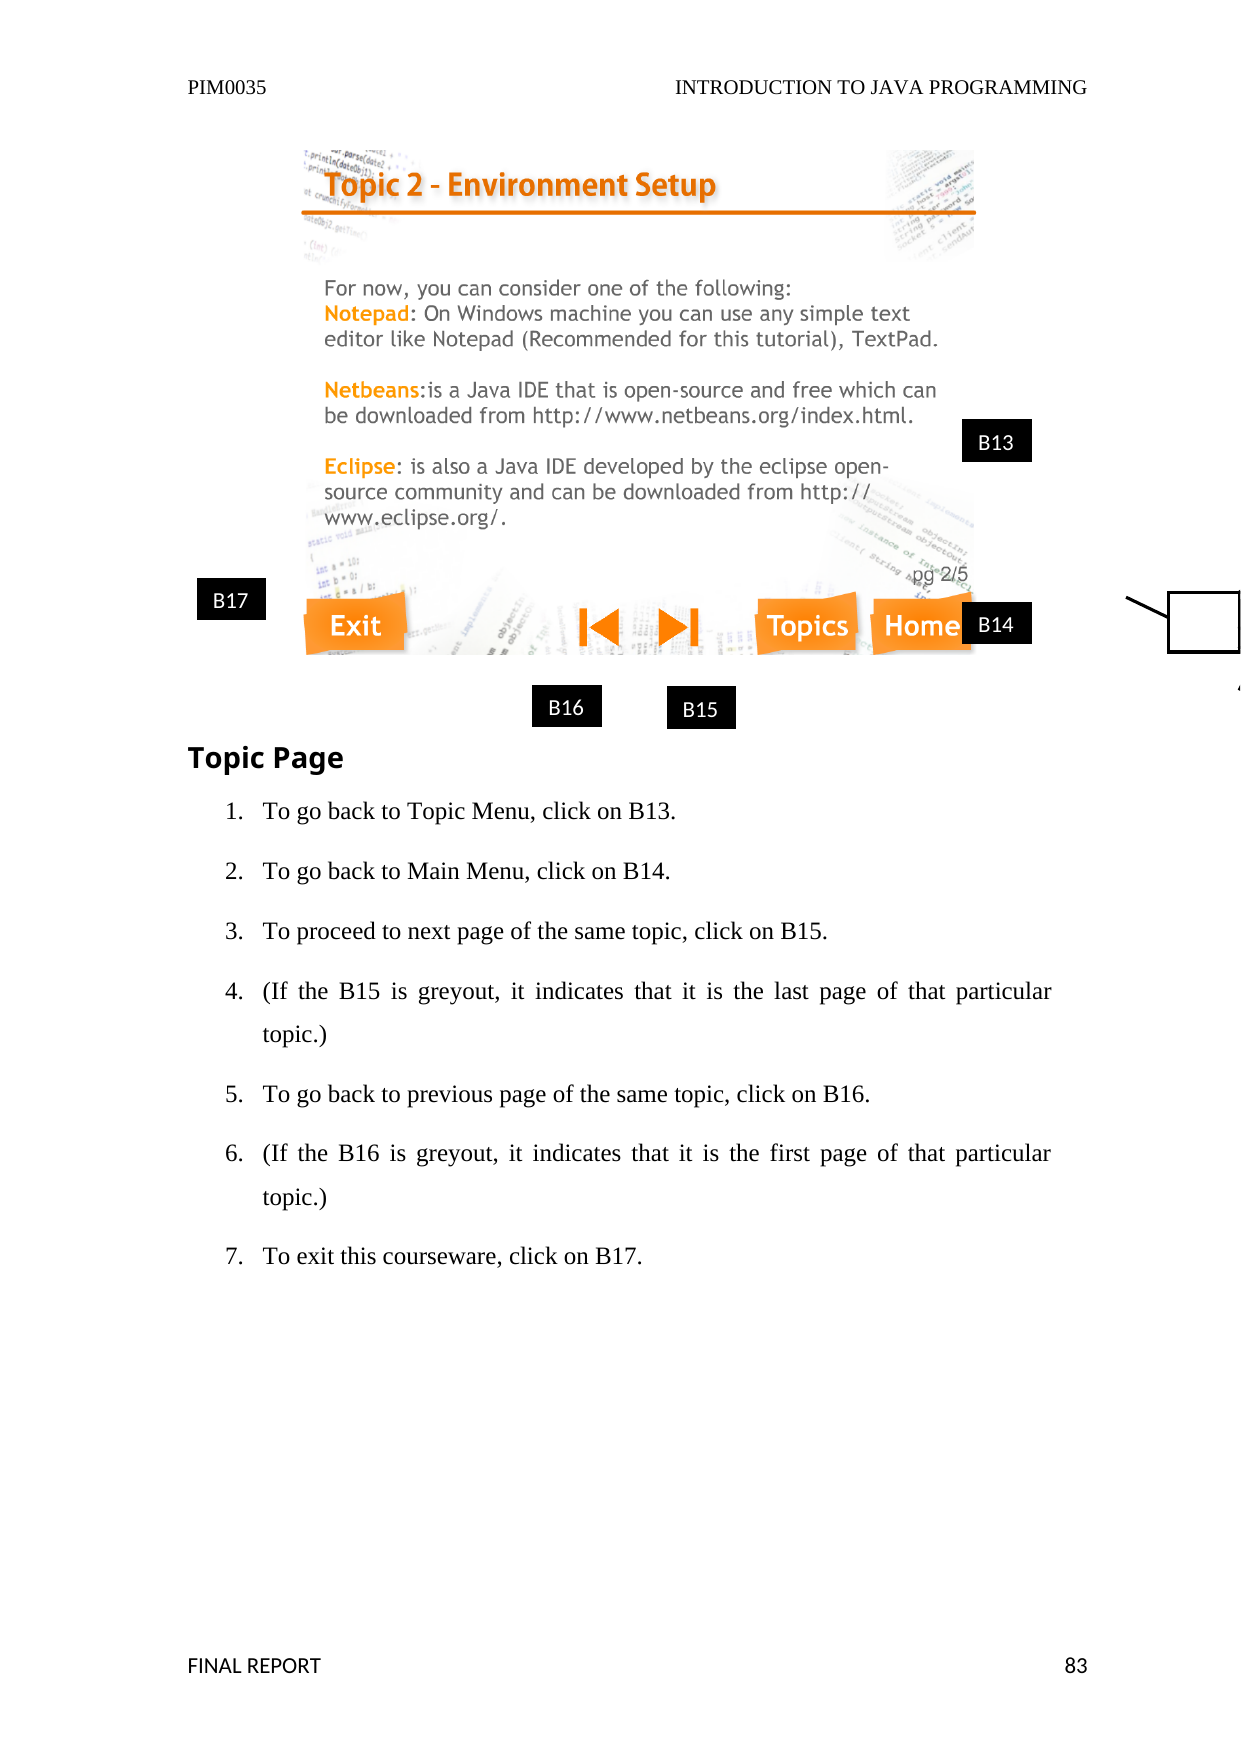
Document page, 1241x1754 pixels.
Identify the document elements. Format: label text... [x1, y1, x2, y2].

list To go back to Main Menu, click on B14. [225, 856, 1053, 885]
list To go back to previous page of the same topic, click on B16. [225, 1079, 1053, 1107]
subtitle Topic Page [187, 737, 1053, 777]
list To go back to Topic Menu, click on B13. [225, 796, 1053, 825]
list (If the B15 is greyout, it indicates that it is the last page of that particular topic.) [225, 976, 1053, 1048]
list (If the B16 is greyout, it indicates that it is the first page of that particular topic.) [225, 1138, 1053, 1210]
list To exit this courseware, click on B17. [225, 1241, 1053, 1270]
list To proceed to next page of the same topic, click on B15. [225, 916, 1053, 945]
picture [298, 150, 977, 655]
